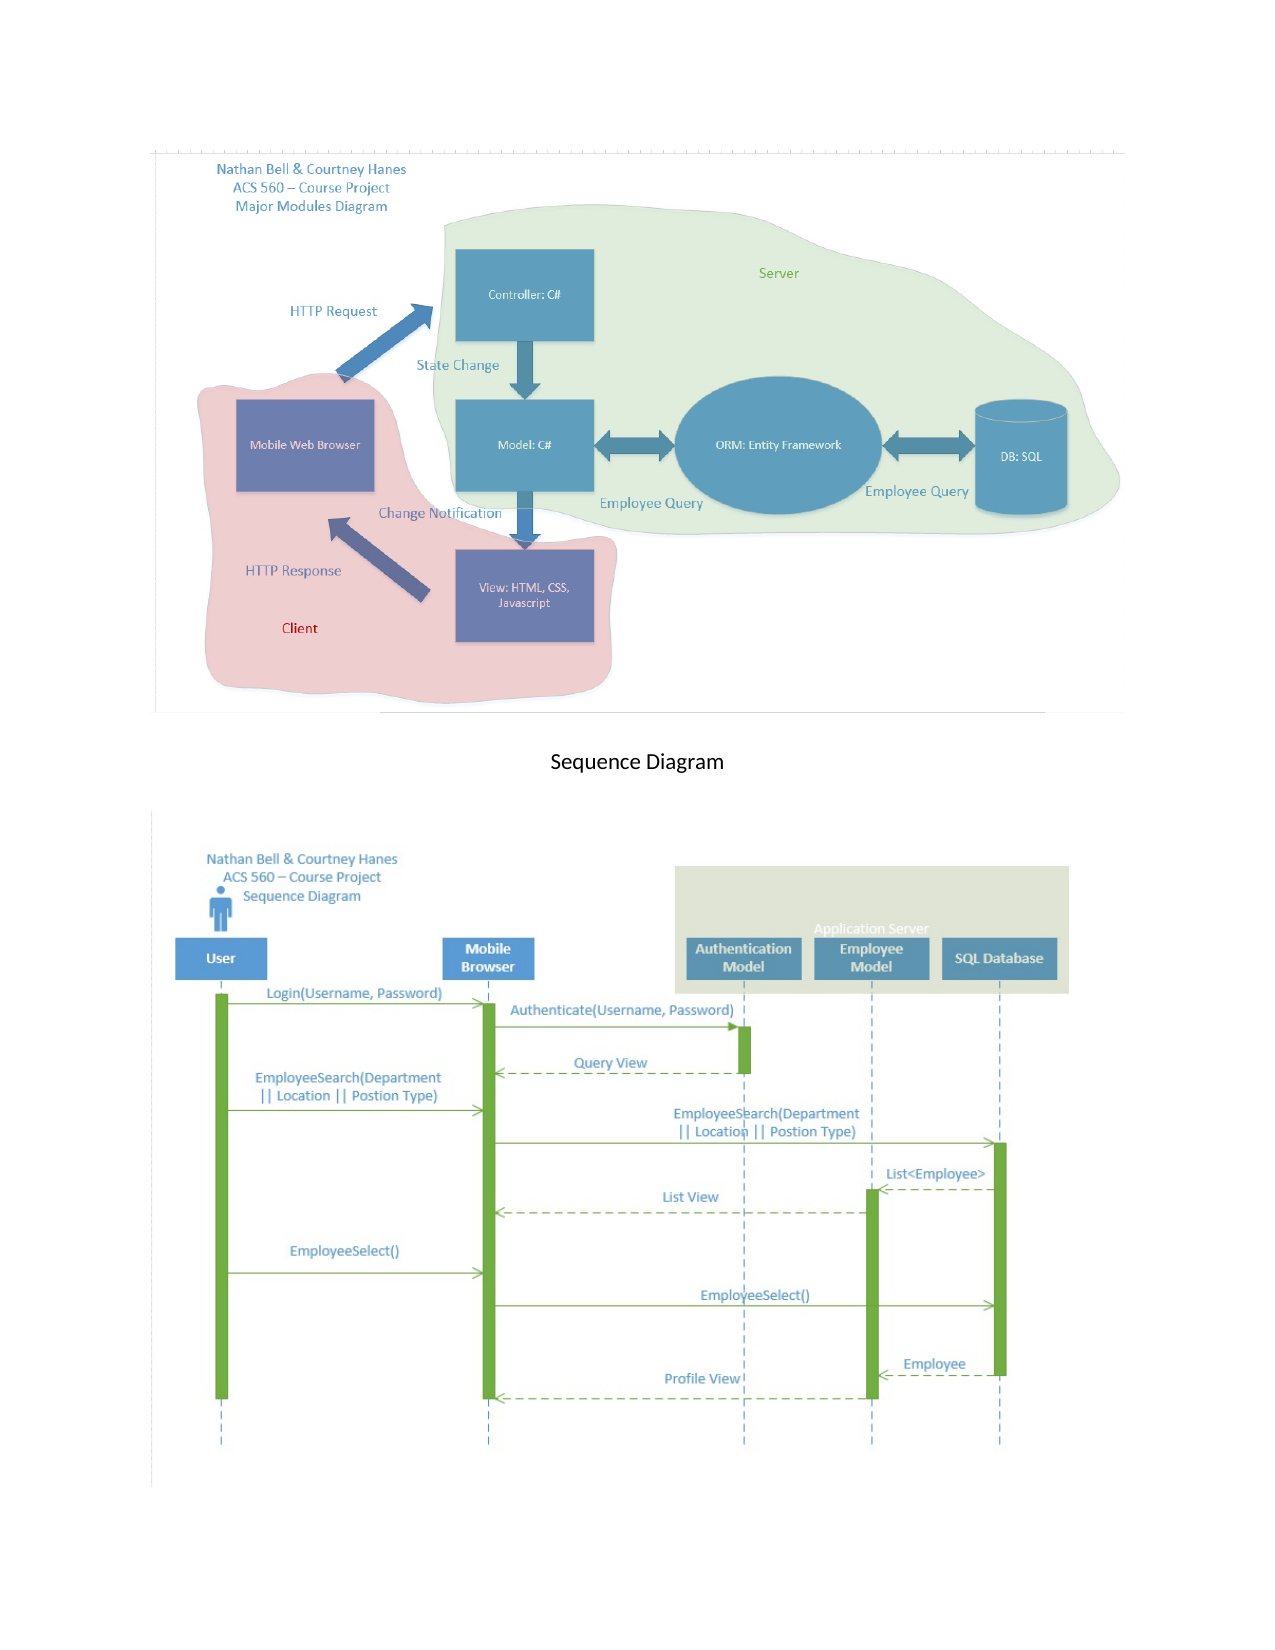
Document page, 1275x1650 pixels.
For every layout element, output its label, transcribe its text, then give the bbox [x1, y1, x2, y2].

picture [150, 810, 1125, 1487]
picture [150, 150, 1125, 713]
text Sequence Diagram [150, 747, 1125, 775]
